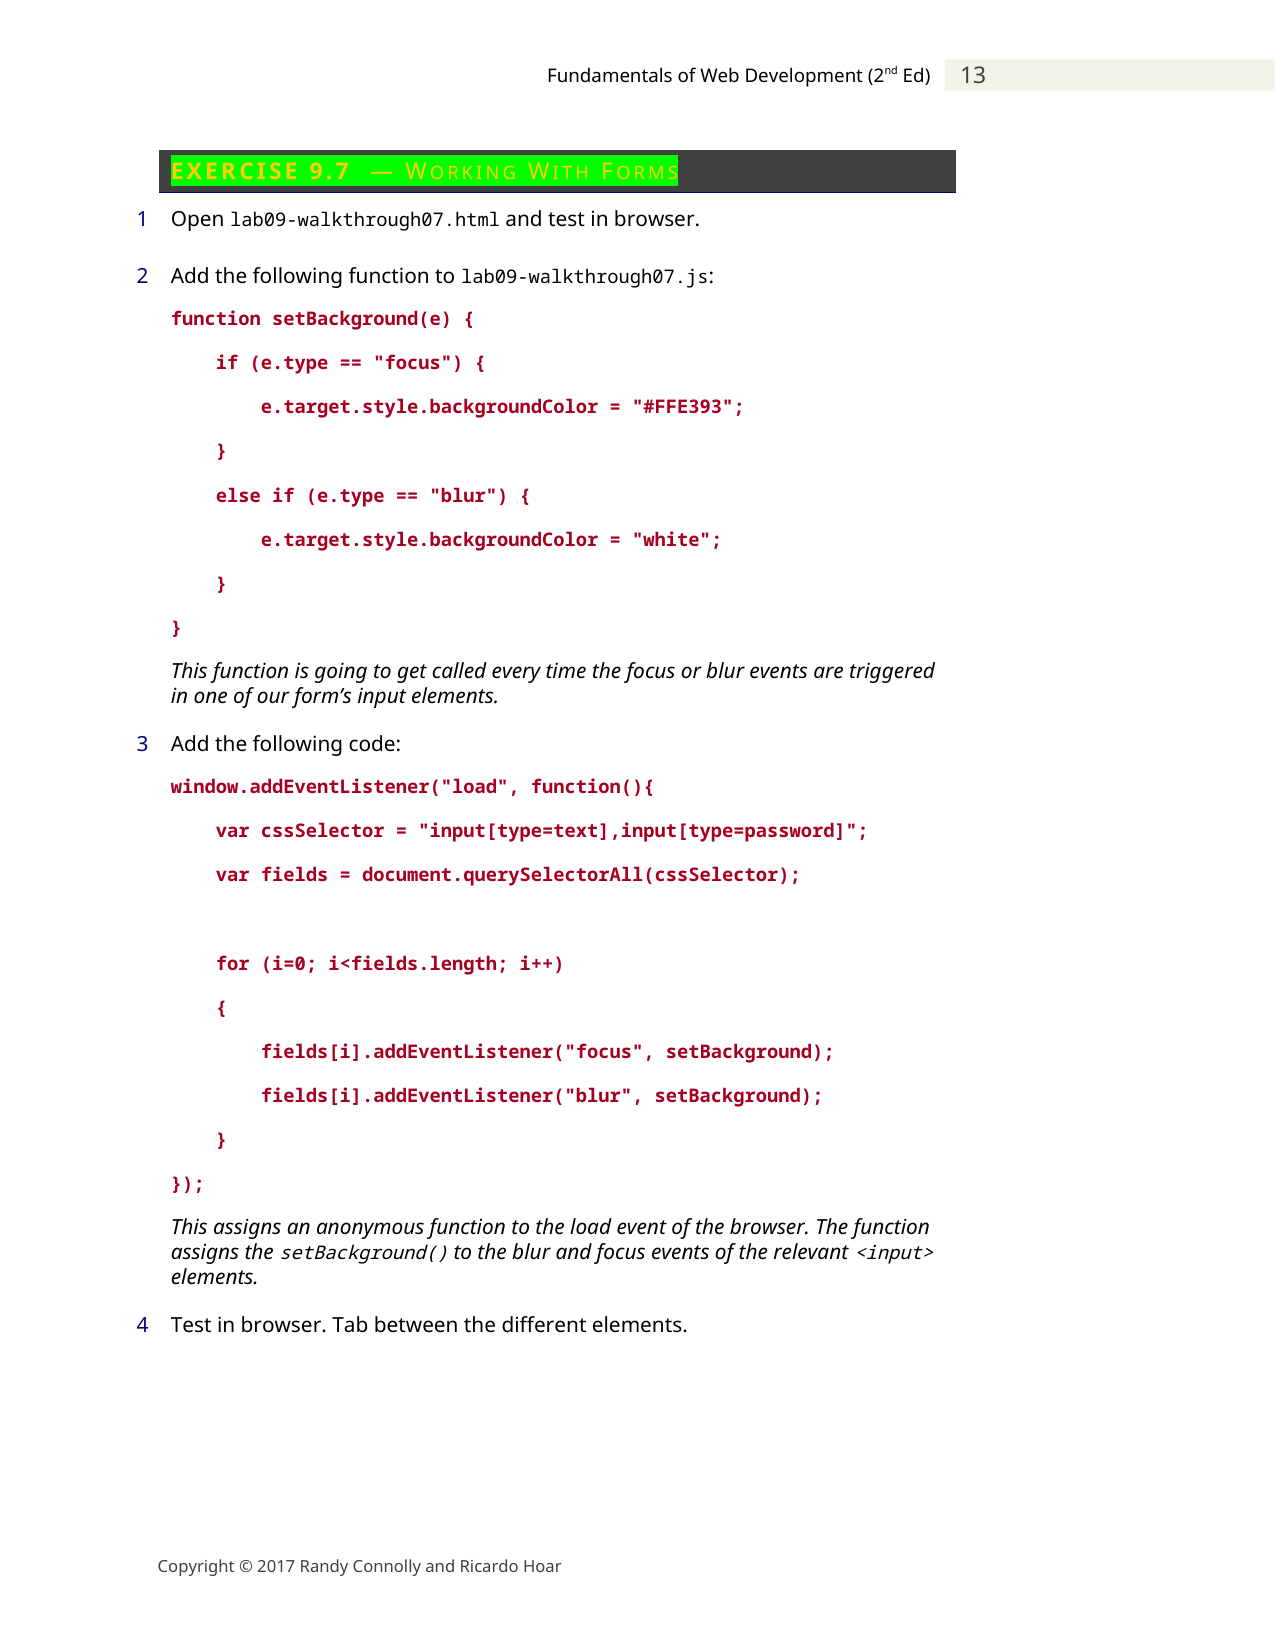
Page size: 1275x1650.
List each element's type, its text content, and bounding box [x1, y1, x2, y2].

table_cell 1 [113, 192, 159, 249]
table_cell 4 [113, 1298, 159, 1486]
table_header EXERCISE 9.7 — Working With Forms [159, 150, 956, 192]
table_cell 3 [113, 717, 159, 1298]
table_cell Add the following code: window.addEventListener("load", function(){ var cssSelector = "input[type=text],input[type=password]"; var fields = document.querySelectorAll(cssSelector); for (i=0; i<fields.length; i++) { fields[i].addEventListener("focus", setBackground); fields[i].addEventListener("blur", setBackground); } }); This assigns an anonymous function to the load event of the browser. The function assigns the setBackground() to the blur and focus events of the relevant <input> elements. [159, 717, 956, 1298]
table_cell Open lab09-walkthrough07.html and test in browser. [159, 193, 956, 249]
table_cell Test in browser. Tab between the different elements. [159, 1298, 956, 1486]
table_cell Add the following function to lab09-walkthrough07.js: function setBackground(e) { if (e.type == "focus") { e.target.style.backgroundColor = "#FFE393"; } else if (e.type == "blur") { e.target.style.backgroundColor = "white"; } } This function is going to get called every time the focus or blur events are triggered in one of our form’s input elements. [159, 249, 956, 717]
table_cell 2 [113, 249, 159, 717]
